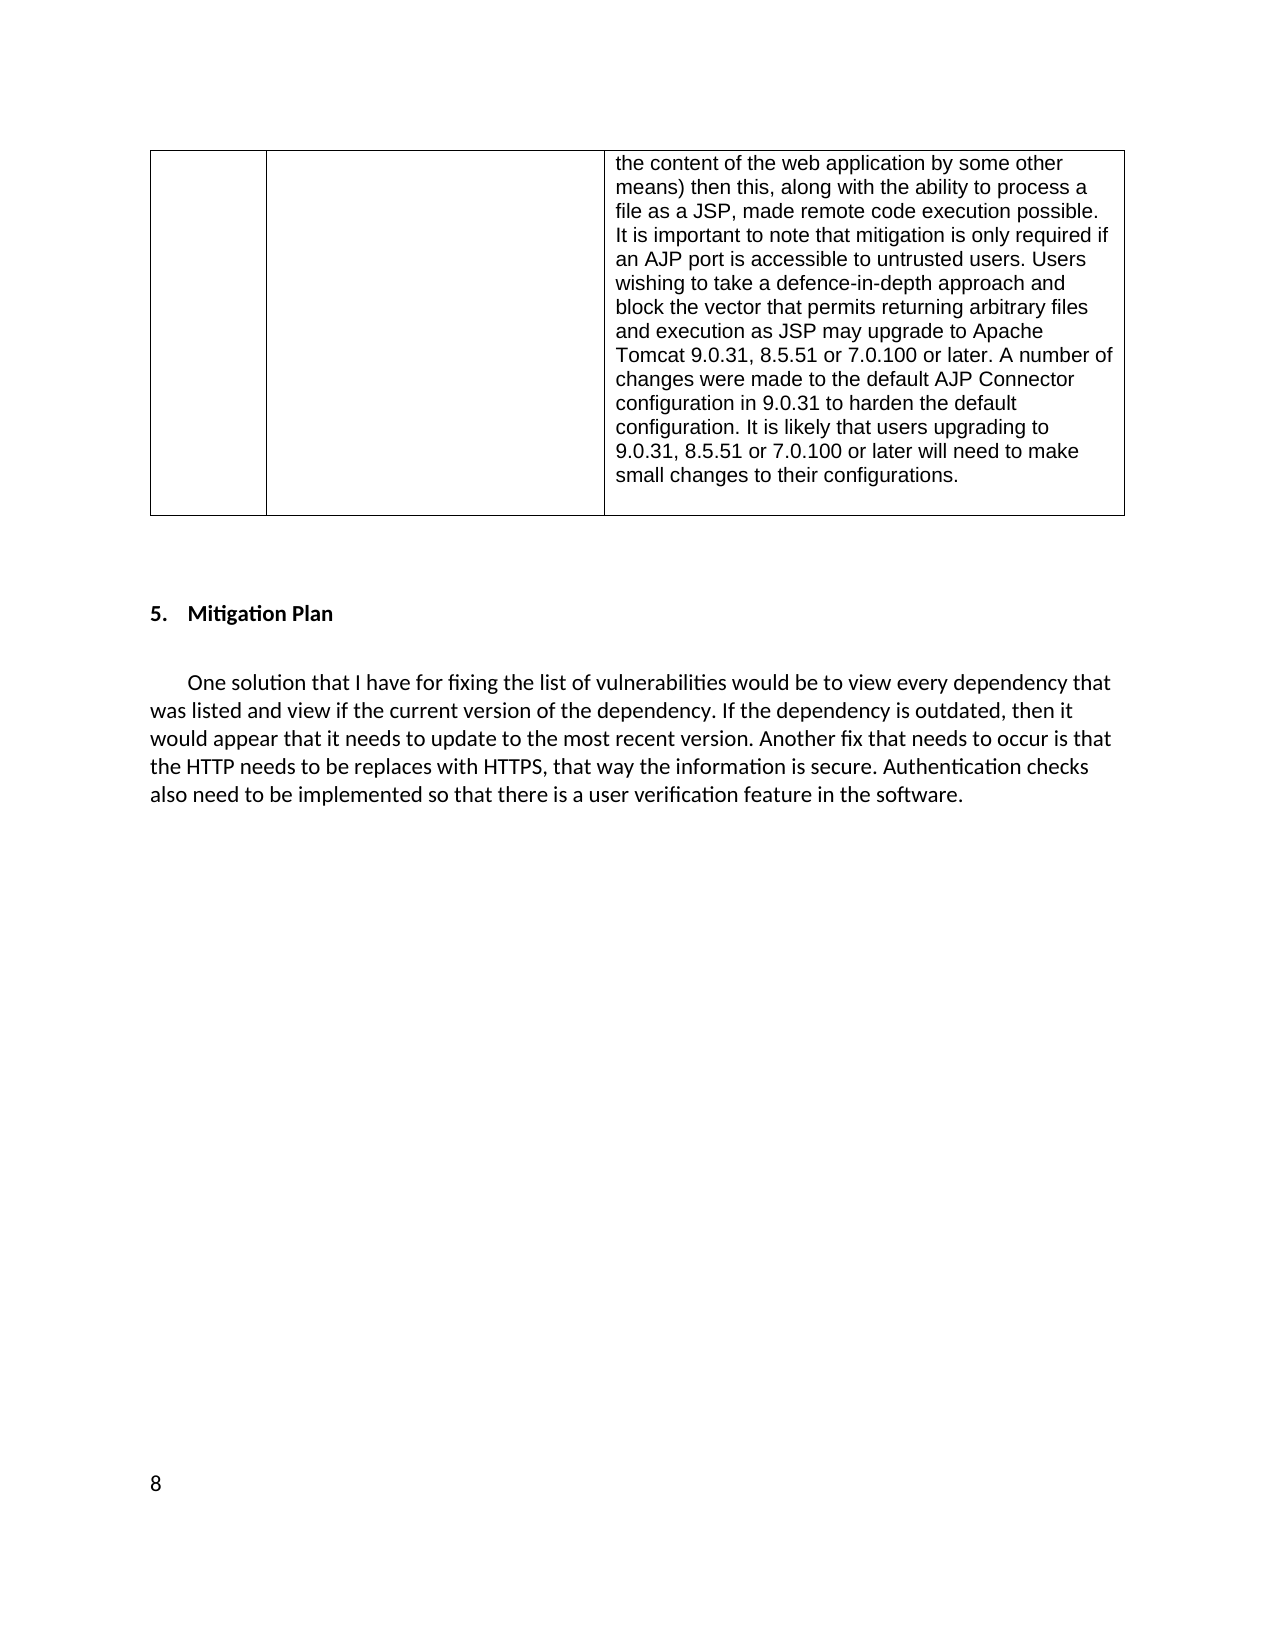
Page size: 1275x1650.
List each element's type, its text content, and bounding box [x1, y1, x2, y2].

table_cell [151, 151, 266, 514]
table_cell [605, 151, 1124, 514]
text One solution that I have for fixing the list of vulnerabilities would be to view every dependency that was listed and view if the current version of the dependency. If the dependency is outdated, then it would appear that it needs to update to the most recent version. Another fix that needs to occur is that the HTTP needs to be replaces with HTTPS, that way the information is secure. Authentication checks also need to be implemented so that there is a user verification feature in the software. [150, 668, 1125, 808]
subtitle Mitigation Plan [150, 599, 1125, 628]
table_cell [267, 151, 604, 514]
